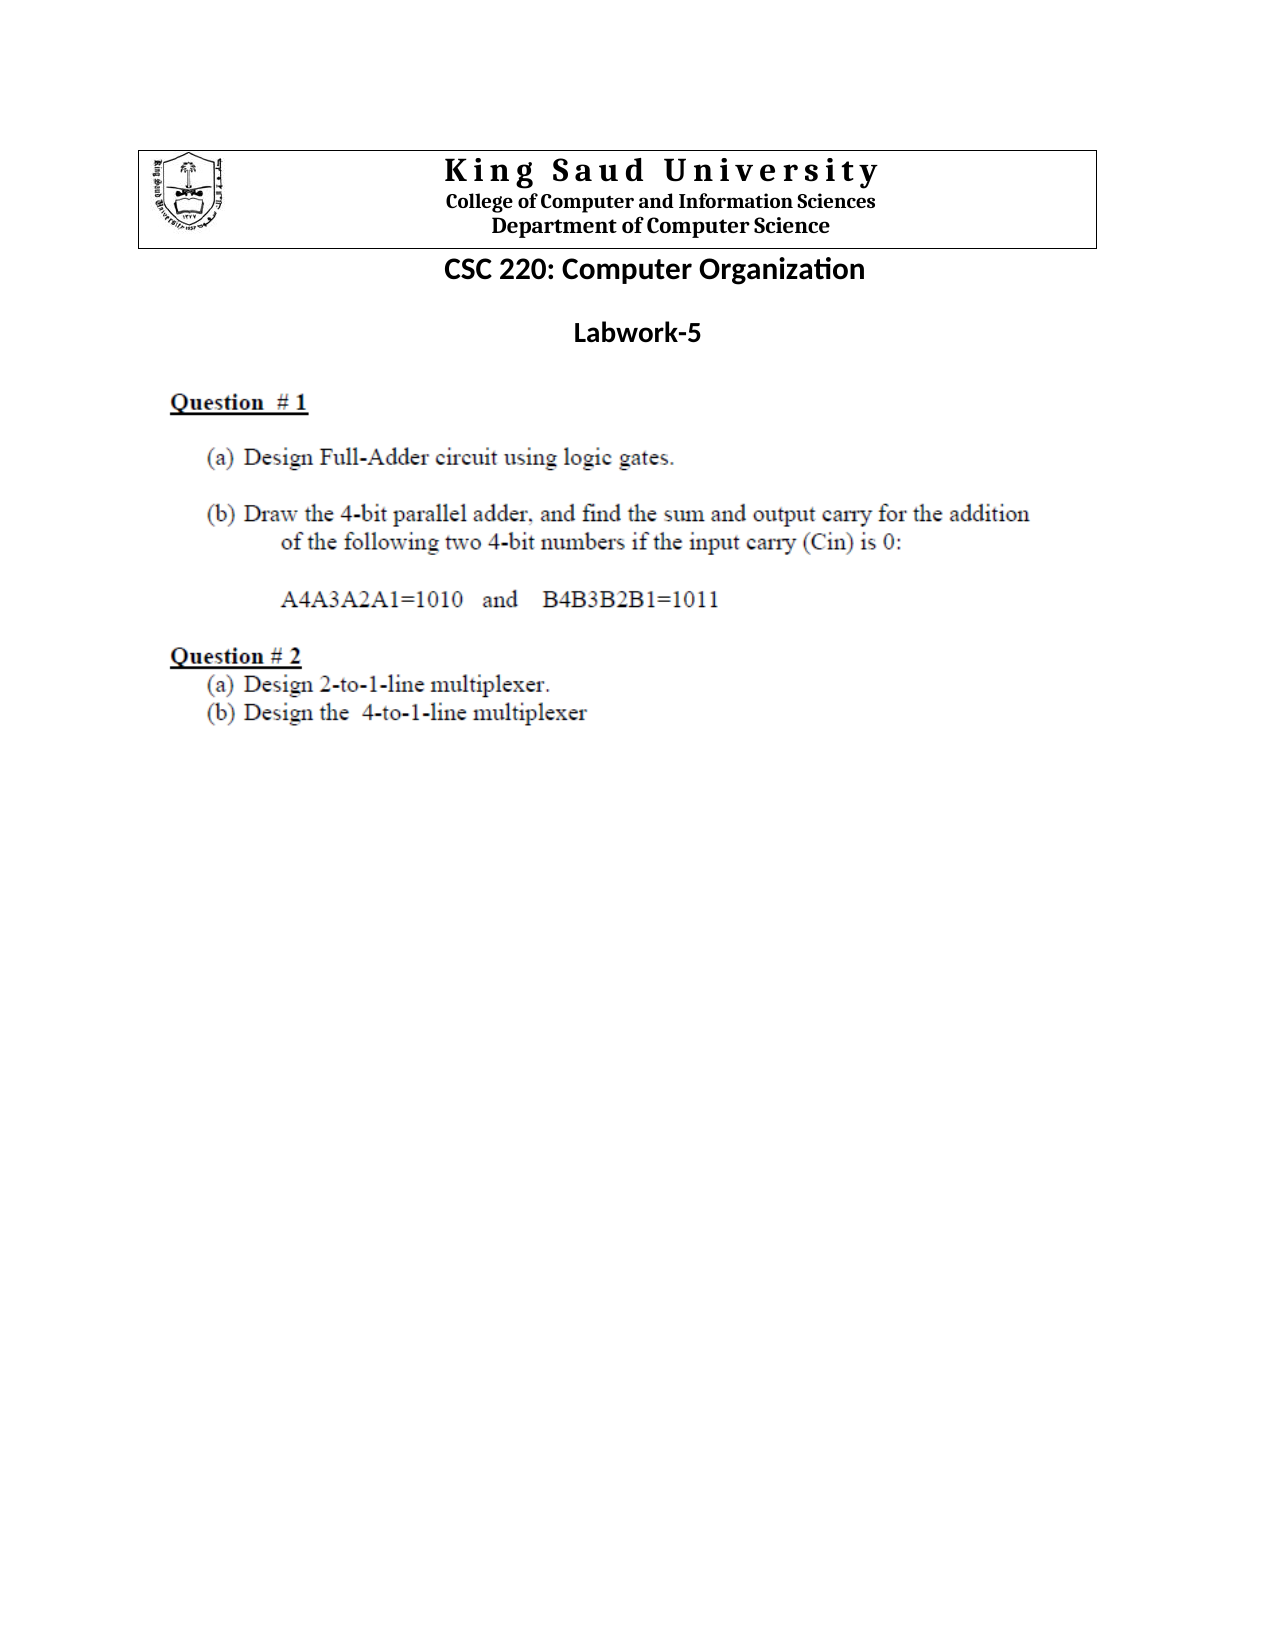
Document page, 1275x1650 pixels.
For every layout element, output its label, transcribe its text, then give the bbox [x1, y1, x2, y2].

table_header [139, 151, 225, 248]
table_header King Saud University College of Computer and Information Sciences Department of Computer Science [225, 151, 1096, 248]
picture [150, 151, 225, 234]
text CSC 220: Computer Organization [150, 249, 1125, 287]
text Labwork-5 [150, 314, 1125, 349]
